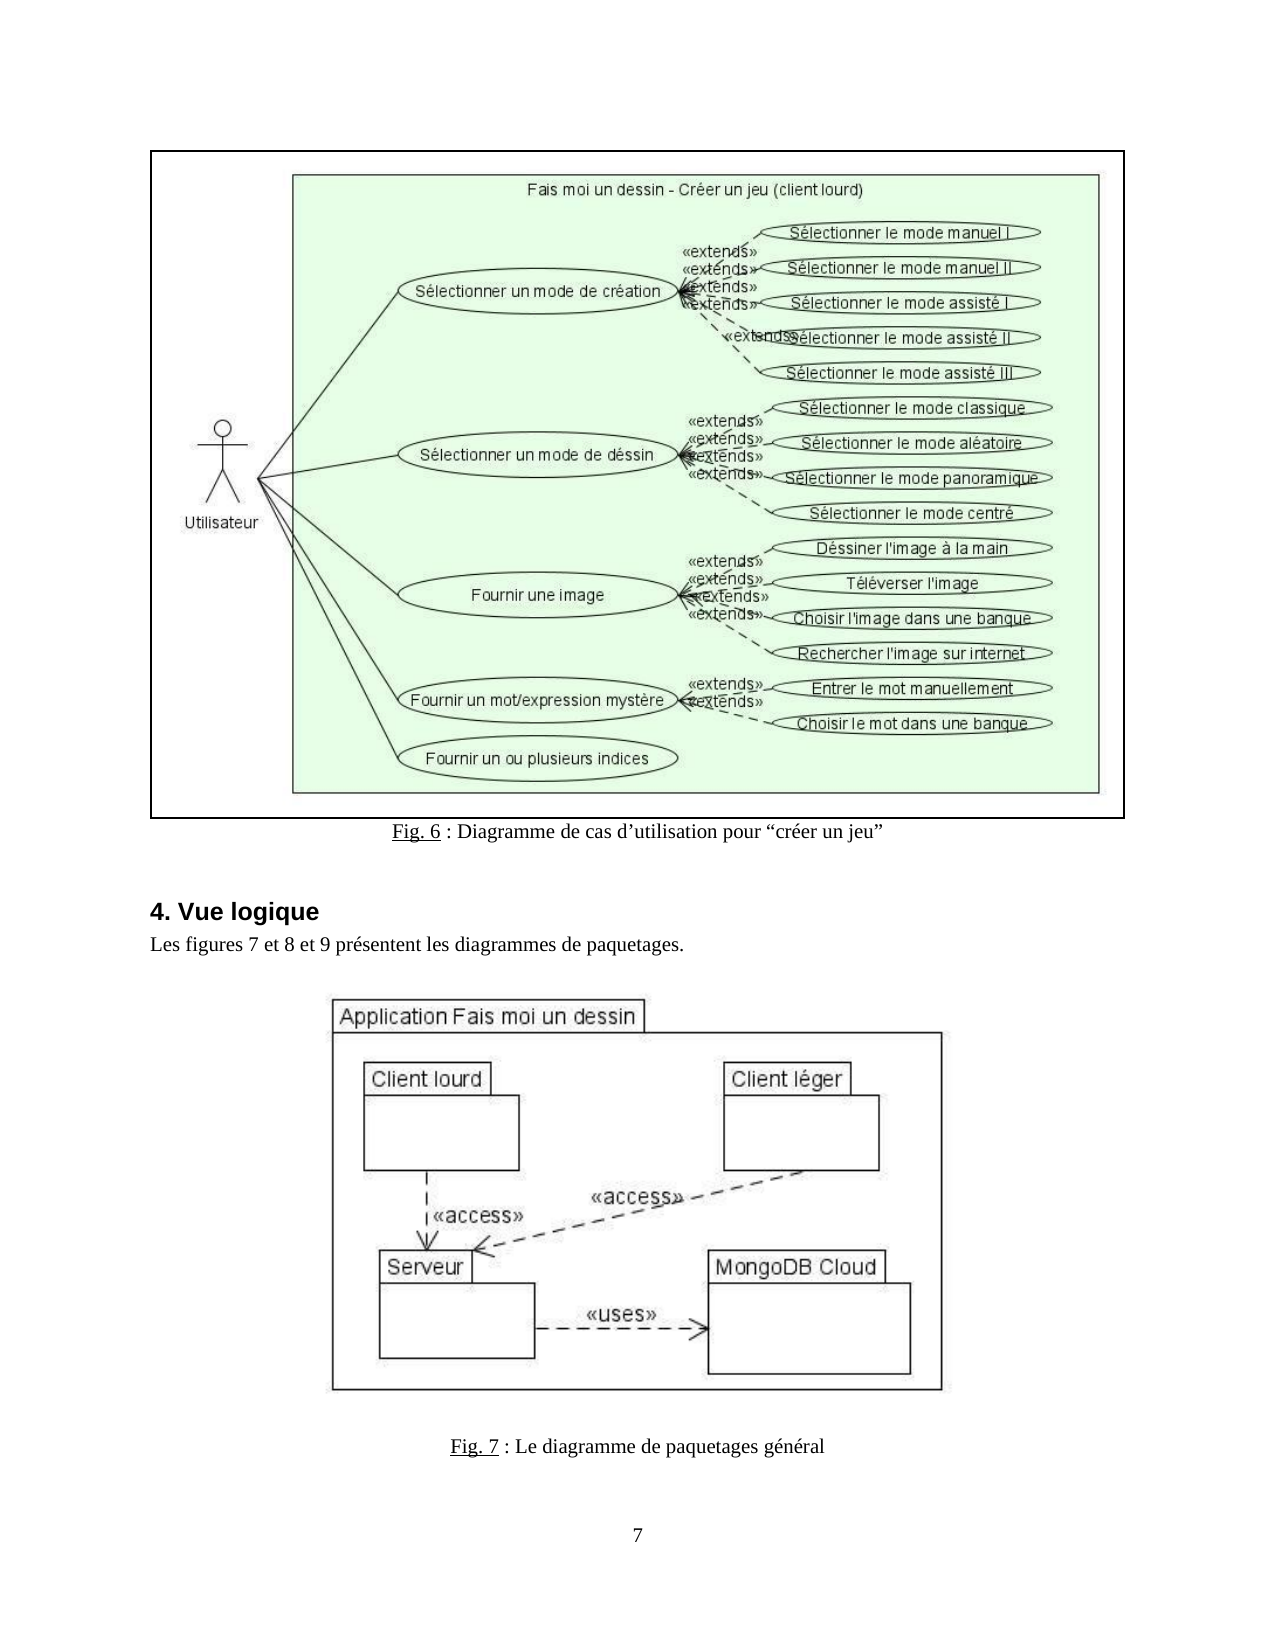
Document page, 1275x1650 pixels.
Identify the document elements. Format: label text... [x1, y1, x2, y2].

subtitle 4. Vue logique [150, 897, 1125, 925]
picture [301, 968, 974, 1422]
text Fig. 6 : Diagramme de cas d’utilisation pour “créer un jeu” [150, 819, 1125, 843]
picture [152, 152, 1123, 817]
text Fig. 7 : Le diagramme de paquetages général [150, 1434, 1125, 1458]
text Les figures 7 et 8 et 9 présentent les diagrammes de paquetages. [150, 932, 1125, 956]
